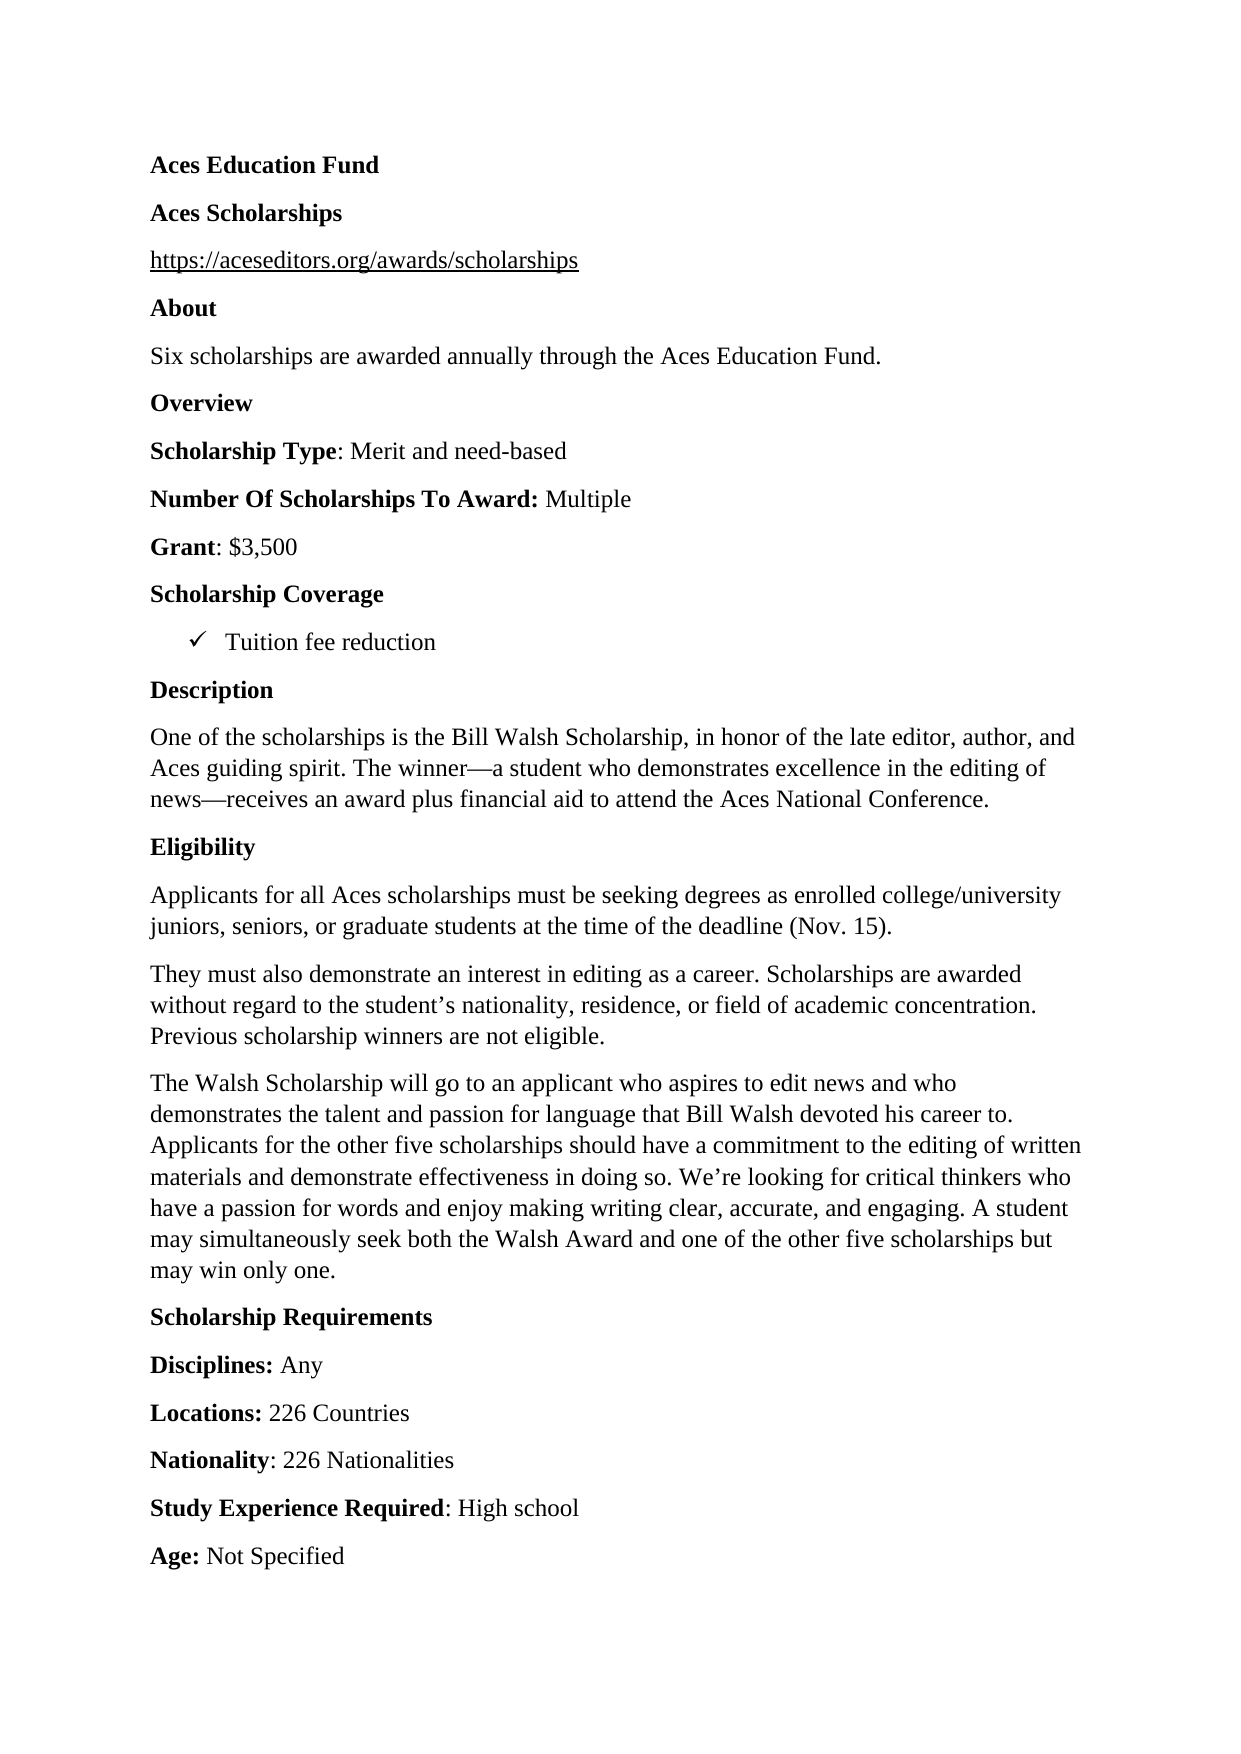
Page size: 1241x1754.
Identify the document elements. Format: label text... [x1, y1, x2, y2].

text Overview [150, 388, 1090, 417]
text Scholarship Requirements [150, 1302, 1090, 1331]
text Aces Education Fund [150, 150, 1090, 179]
text The Walsh Scholarship will go to an applicant who aspires to edit news and who demonstrates the talent and passion for language that Bill Walsh devoted his career to. Applicants for the other five scholarships should have a commitment to the editing of written materials and demonstrate effectiveness in doing so. We’re looking for critical thinkers who have a passion for words and enjoy making writing clear, accurate, and engaging. A student may simultaneously seek both the Walsh Award and one of the other five scholarships but may win only one. [150, 1068, 1090, 1283]
text Six scholarships are awarded annually through the Aces Education Fund. [150, 341, 1090, 369]
text Scholarship Coverage [150, 579, 1090, 608]
text Number Of Scholarships To Award: Multiple [150, 484, 1090, 513]
text Grant: $3,500 [150, 532, 1090, 560]
text They must also demonstrate an interest in editing as a career. Scholarships are awarded without regard to the student’s nationality, residence, or field of academic concentration. Previous scholarship winners are not eligible. [150, 959, 1090, 1049]
text Applicants for all Aces scholarships must be seeking degrees as enrolled college/university juniors, seniors, or graduate students at the time of the deadline (Nov. 15). [150, 880, 1090, 940]
text Disciplines: Any [150, 1350, 1090, 1379]
text Study Experience Required: High school [150, 1493, 1090, 1522]
text Age: Not Specified [150, 1541, 1090, 1570]
text About [150, 293, 1090, 322]
text Aces Scholarships [150, 198, 1090, 226]
text Description [150, 675, 1090, 703]
text Nationality: 226 Nationalities [150, 1446, 1090, 1474]
text One of the scholarships is the Bill Walsh Scholarship, in honor of the late editor, author, and Aces guiding spirit. The winner—a student who demonstrates excellence in the editing of news—receives an award plus financial aid to attend the Aces National Conference. [150, 722, 1090, 813]
text https://aceseditors.org/awards/scholarships [150, 245, 1090, 274]
text Scholarship Type: Merit and need-based [150, 436, 1090, 465]
list Tuition fee reduction [187, 627, 1090, 656]
text Locations: 226 Countries [150, 1398, 1090, 1427]
text Eligibility [150, 832, 1090, 861]
